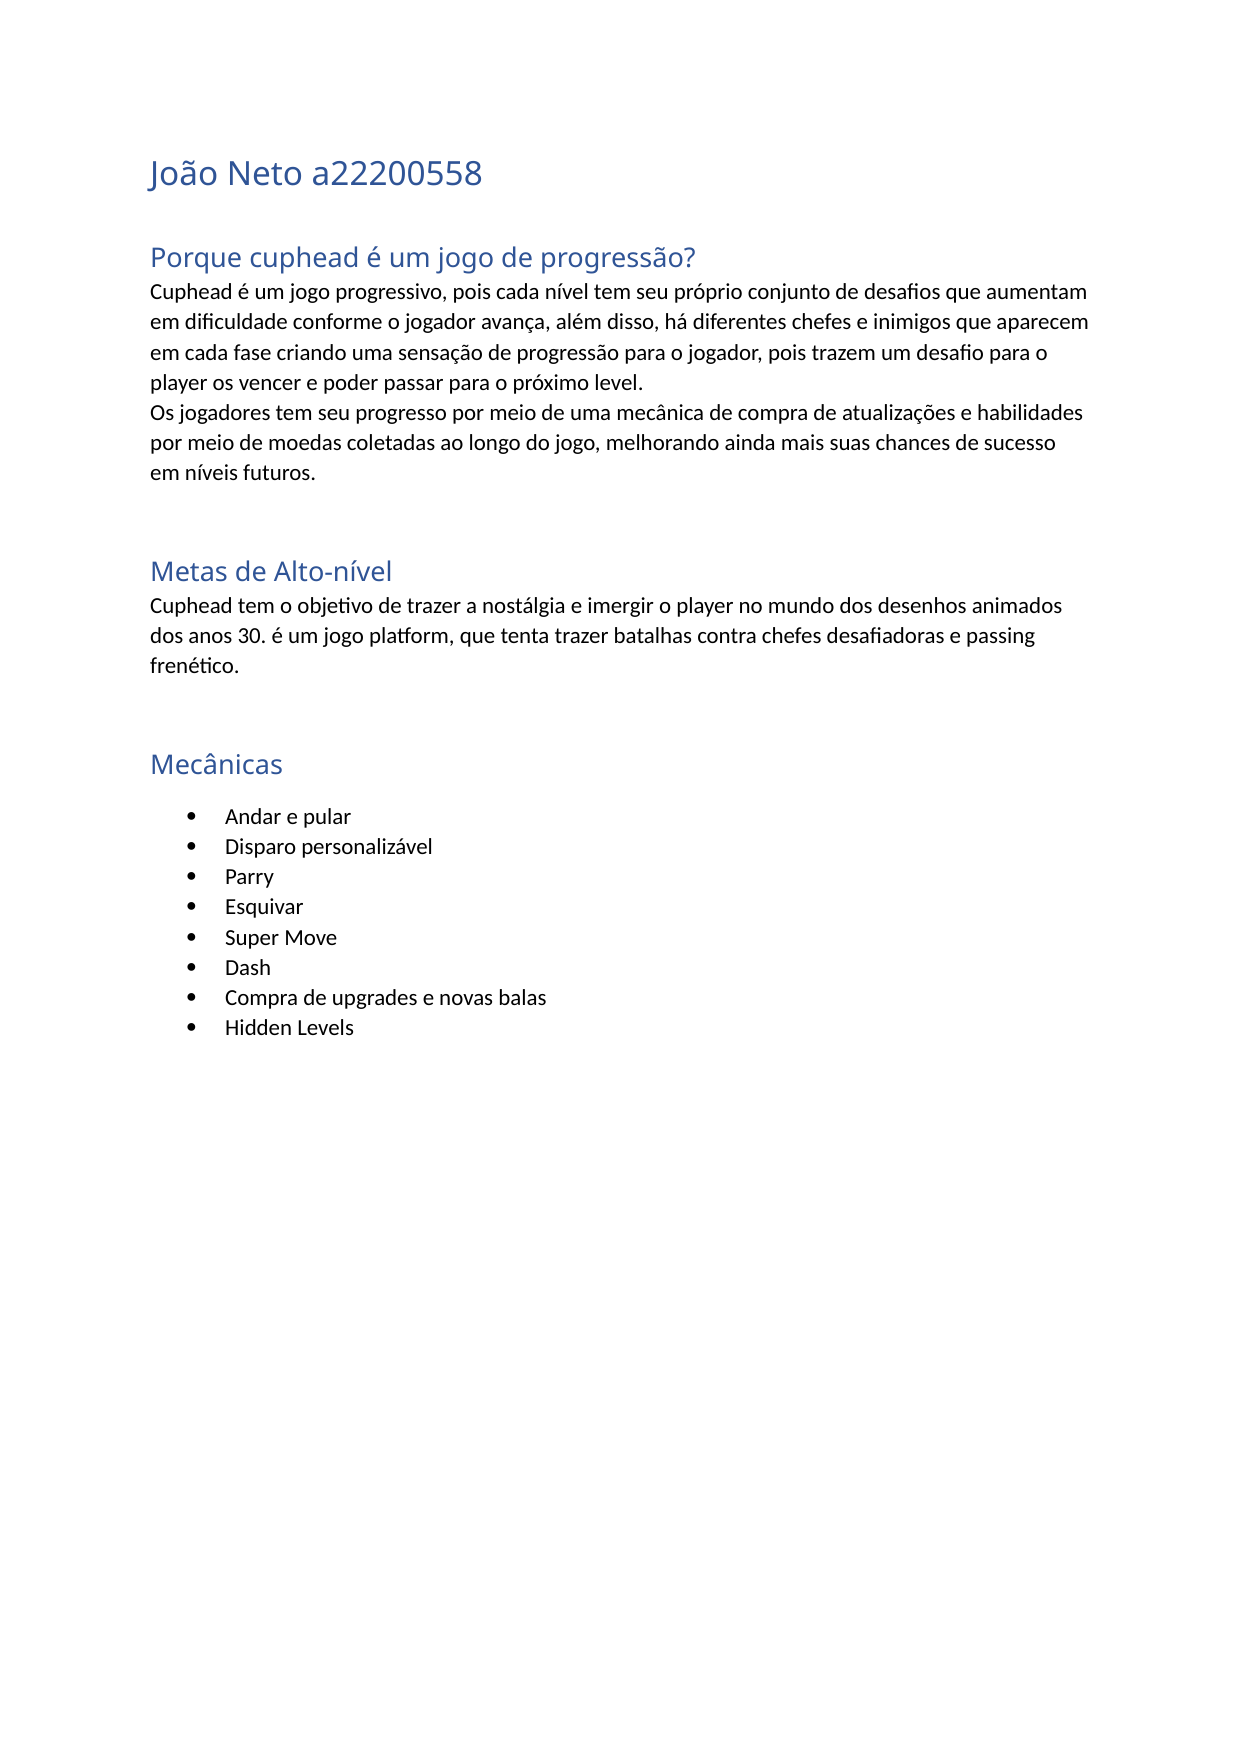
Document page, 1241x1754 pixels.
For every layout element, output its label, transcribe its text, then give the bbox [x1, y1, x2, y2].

list Hidden Levels [187, 1013, 1090, 1102]
list Compra de upgrades e novas balas [187, 983, 1090, 1011]
list Dash [187, 953, 1090, 981]
list Disparo personalizável [187, 832, 1090, 860]
list Parry [187, 862, 1090, 890]
list Esquivar [187, 892, 1090, 921]
text Metas de Alto-nível Cuphead tem o objetivo de trazer a nostálgia e imergir o player no mundo dos desenhos animados dos anos 30. é um jogo platform, que tenta trazer batalhas contra chefes desafiadoras e passing frenético. [150, 552, 1090, 680]
text Mecânicas [150, 745, 1090, 782]
list Super Move [187, 923, 1090, 951]
list Andar e pular [187, 802, 1090, 830]
text João Neto a22200558 Porque cuphead é um jogo de progressão? Cuphead é um jogo progressivo, pois cada nível tem seu próprio conjunto de desafios que aumentam em dificuldade conforme o jogador avança, além disso, há diferentes chefes e inimigos que aparecem em cada fase criando uma sensação de progressão para o jogador, pois trazem um desafio para o player os vencer e poder passar para o próximo level. Os jogadores tem seu progresso por meio de uma mecânica de compra de atualizações e habilidades por meio de moedas coletadas ao longo do jogo, melhorando ainda mais suas chances de sucesso em níveis futuros. [150, 150, 1090, 486]
